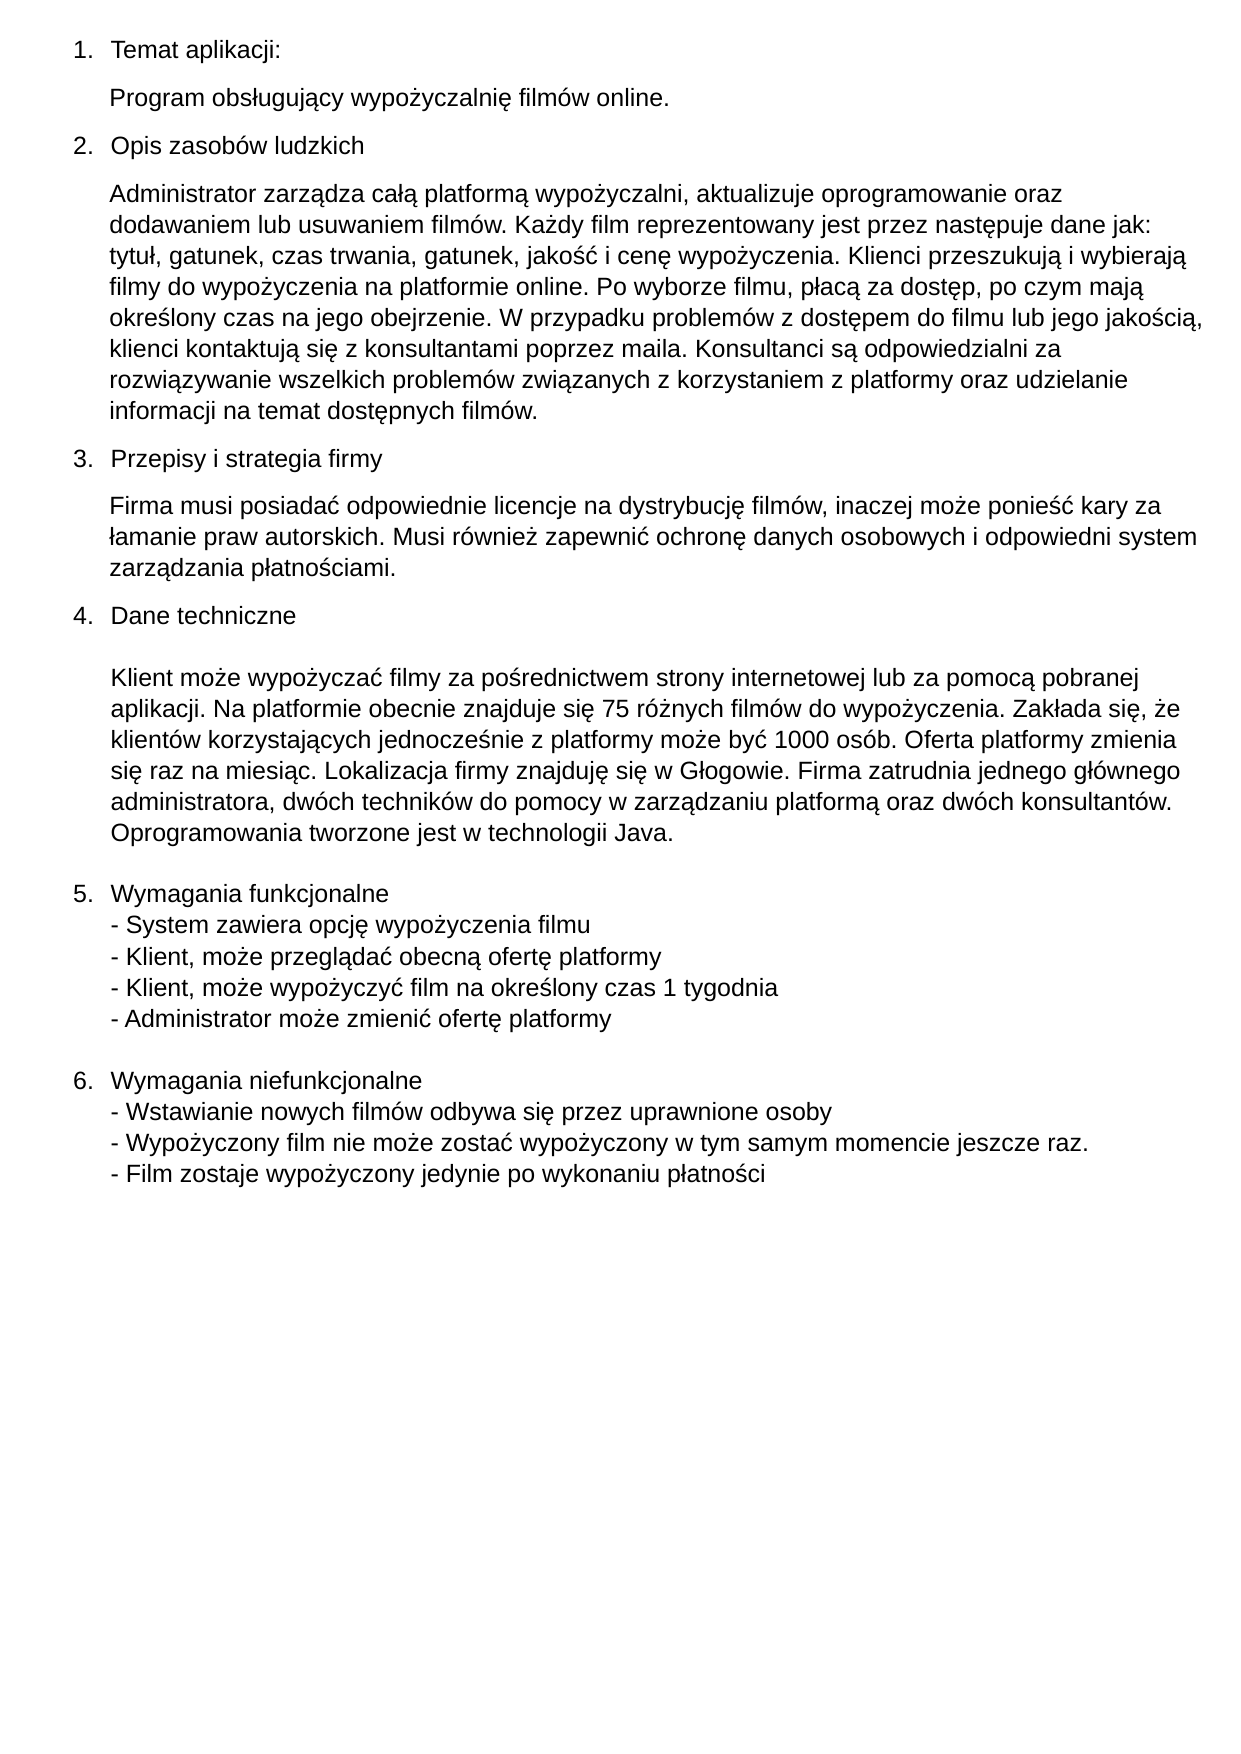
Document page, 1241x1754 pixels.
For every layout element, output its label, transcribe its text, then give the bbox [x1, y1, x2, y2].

list Klient może wypożyczać filmy za pośrednictwem strony internetowej lub za pomocą pobranej aplikacji. Na platformie obecnie znajduje się 75 różnych filmów do wypożyczenia. Zakłada się, że klientów korzystających jednocześnie z platformy może być 1000 osób. Oferta platformy zmienia się raz na miesiąc. Lokalizacja firmy znajduję się w Głogowie. Firma zatrudnia jednego głównego administratora, dwóch techników do pomocy w zarządzaniu platformą oraz dwóch konsultantów. Oprogramowania tworzone jest w technologii Java. [110, 663, 1205, 877]
list Temat aplikacji: [73, 35, 1205, 64]
list Przepisy i strategia firmy [73, 443, 1205, 472]
text Program obsługujący wypożyczalnię filmów online. [109, 83, 1205, 112]
text Administrator zarządza całą platformą wypożyczalni, aktualizuje oprogramowanie oraz dodawaniem lub usuwaniem filmów. Każdy film reprezentowany jest przez następuje dane jak: tytuł, gatunek, czas trwania, gatunek, jakość i cenę wypożyczenia. Klienci przeszukują i wybierają filmy do wypożyczenia na platformie online. Po wyborze filmu, płacą za dostęp, po czym mają określony czas na jego obejrzenie. W przypadku problemów z dostępem do filmu lub jego jakością, klienci kontaktują się z konsultantami poprzez maila. Konsultanci są odpowiedzialni za rozwiązywanie wszelkich problemów związanych z korzystaniem z platformy oraz udzielanie informacji na temat dostępnych filmów. [109, 178, 1205, 424]
list Dane techniczne [73, 601, 1205, 630]
list Wymagania niefunkcjonalne - Wstawianie nowych filmów odbywa się przez uprawnione osoby - Wypożyczony film nie może zostać wypożyczony w tym samym momencie jeszcze raz. - Film zostaje wypożyczony jedynie po wykonaniu płatności [73, 1066, 1205, 1188]
text Firma musi posiadać odpowiednie licencje na dystrybucję filmów, inaczej może ponieść kary za łamanie praw autorskich. Musi również zapewnić ochronę danych osobowych i odpowiedni system zarządzania płatnościami. [109, 491, 1205, 582]
list Opis zasobów ludzkich [73, 131, 1205, 159]
list Wymagania funkcjonalne - System zawiera opcję wypożyczenia filmu - Klient, może przeglądać obecną ofertę platformy - Klient, może wypożyczyć film na określony czas 1 tygodnia - Administrator może zmienić ofertę platformy [73, 879, 1205, 1032]
